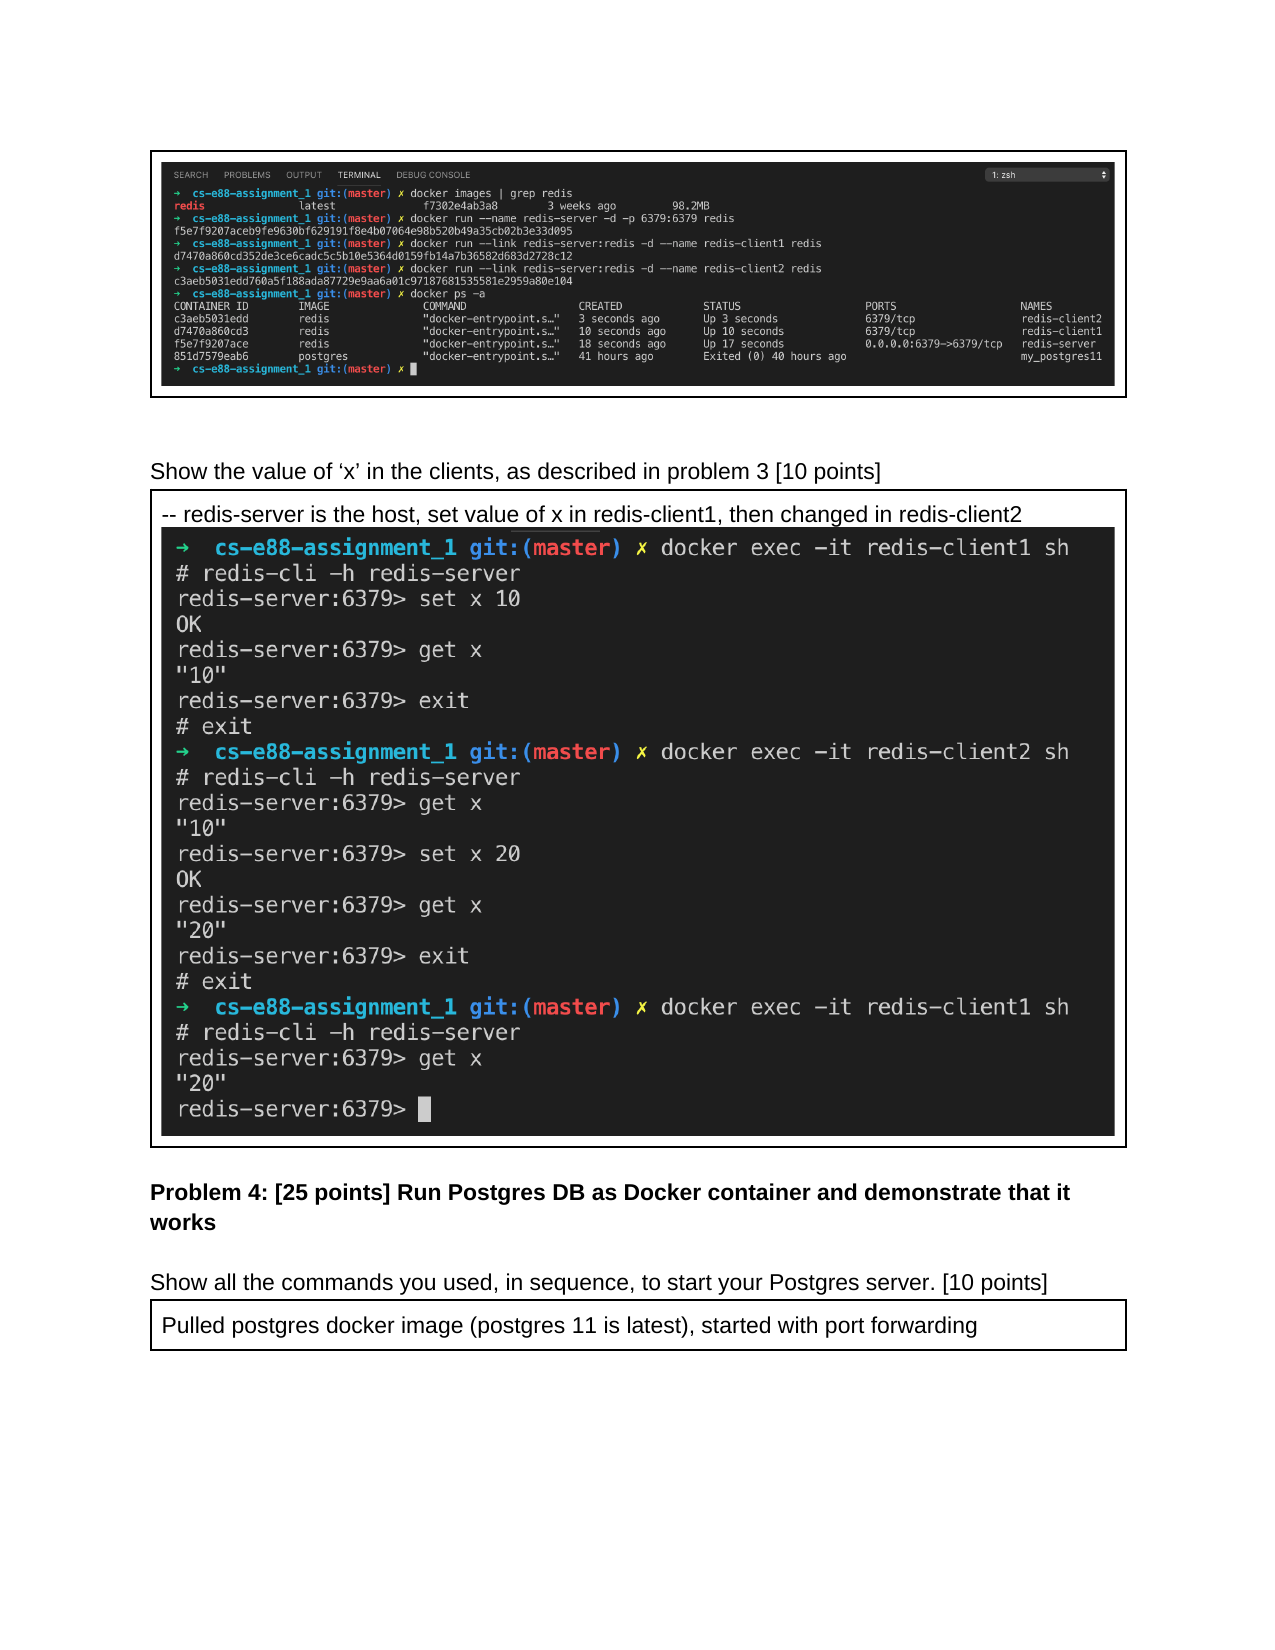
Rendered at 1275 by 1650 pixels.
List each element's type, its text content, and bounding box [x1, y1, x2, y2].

text Show all the commands you used, in sequence, to start your Postgres server. [10 points] [150, 1269, 1125, 1295]
picture [161, 162, 1115, 386]
text Problem 4: [25 points] Run Postgres DB as Docker container and demonstrate that it works [150, 1178, 1125, 1235]
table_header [152, 152, 1125, 396]
table_header -- redis-server is the host, set value of x in redis-client1, then changed in redis-client2 [152, 491, 1125, 1146]
picture [161, 527, 1115, 1136]
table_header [152, 1301, 1125, 1348]
text Show the value of ‘x’ in the clients, as described in problem 3 [10 points] [150, 458, 1125, 485]
